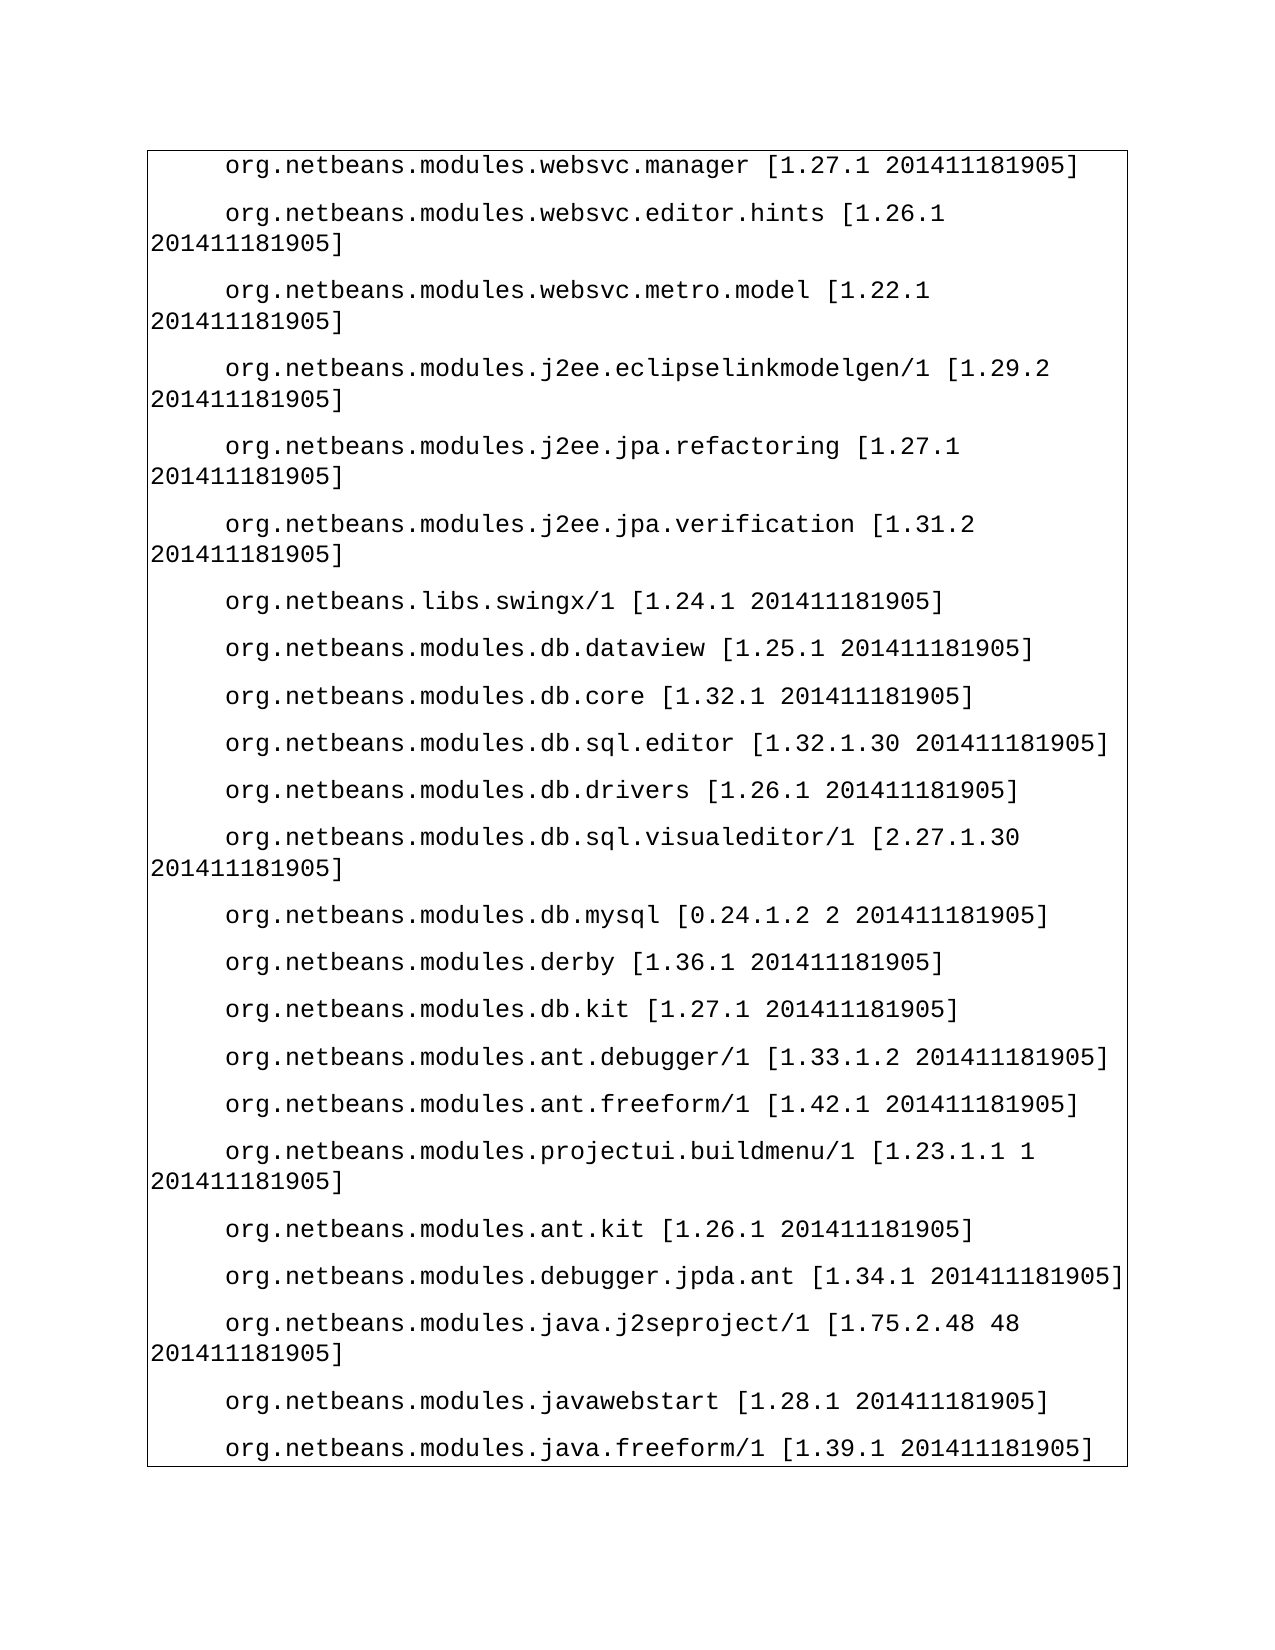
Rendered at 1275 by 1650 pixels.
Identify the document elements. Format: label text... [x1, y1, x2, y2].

text org.netbeans.modules.j2ee.jpa.refactoring [1.27.1 201411181905] [148, 430, 1127, 492]
text org.netbeans.modules.ant.kit [1.26.1 201411181905] [148, 1213, 1127, 1244]
text org.netbeans.modules.db.core [1.32.1 201411181905] [148, 680, 1127, 712]
text org.netbeans.modules.projectui.buildmenu/1 [1.23.1.1 1 201411181905] [148, 1135, 1127, 1197]
text org.netbeans.modules.websvc.editor.hints [1.26.1 201411181905] [148, 197, 1127, 259]
text org.netbeans.modules.j2ee.jpa.verification [1.31.2 201411181905] [148, 508, 1127, 570]
text org.netbeans.modules.derby [1.36.1 201411181905] [148, 947, 1127, 978]
text org.netbeans.modules.debugger.jpda.ant [1.34.1 201411181905] [148, 1260, 1127, 1292]
text org.netbeans.modules.db.mysql [0.24.1.2 2 201411181905] [148, 899, 1127, 931]
text org.netbeans.modules.websvc.metro.model [1.22.1 201411181905] [148, 275, 1127, 337]
text org.netbeans.libs.swingx/1 [1.24.1 201411181905] [148, 586, 1127, 617]
text org.netbeans.modules.j2ee.eclipselinkmodelgen/1 [1.29.2 201411181905] [148, 353, 1127, 414]
text org.netbeans.modules.db.sql.visualeditor/1 [2.27.1.30 201411181905] [148, 822, 1127, 884]
text org.netbeans.modules.db.kit [1.27.1 201411181905] [148, 994, 1127, 1025]
text org.netbeans.modules.ant.freeform/1 [1.42.1 201411181905] [148, 1088, 1127, 1119]
text org.netbeans.modules.ant.debugger/1 [1.33.1.2 201411181905] [148, 1041, 1127, 1072]
text org.netbeans.modules.db.dataview [1.25.1 201411181905] [148, 633, 1127, 664]
text org.netbeans.modules.java.freeform/1 [1.39.1 201411181905] [148, 1432, 1127, 1466]
text org.netbeans.modules.javawebstart [1.28.1 201411181905] [148, 1385, 1127, 1417]
text org.netbeans.modules.db.drivers [1.26.1 201411181905] [148, 774, 1127, 806]
text org.netbeans.modules.db.sql.editor [1.32.1.30 201411181905] [148, 727, 1127, 759]
text org.netbeans.modules.websvc.manager [1.27.1 201411181905] [148, 151, 1127, 181]
text org.netbeans.modules.java.j2seproject/1 [1.75.2.48 48 201411181905] [148, 1307, 1127, 1369]
